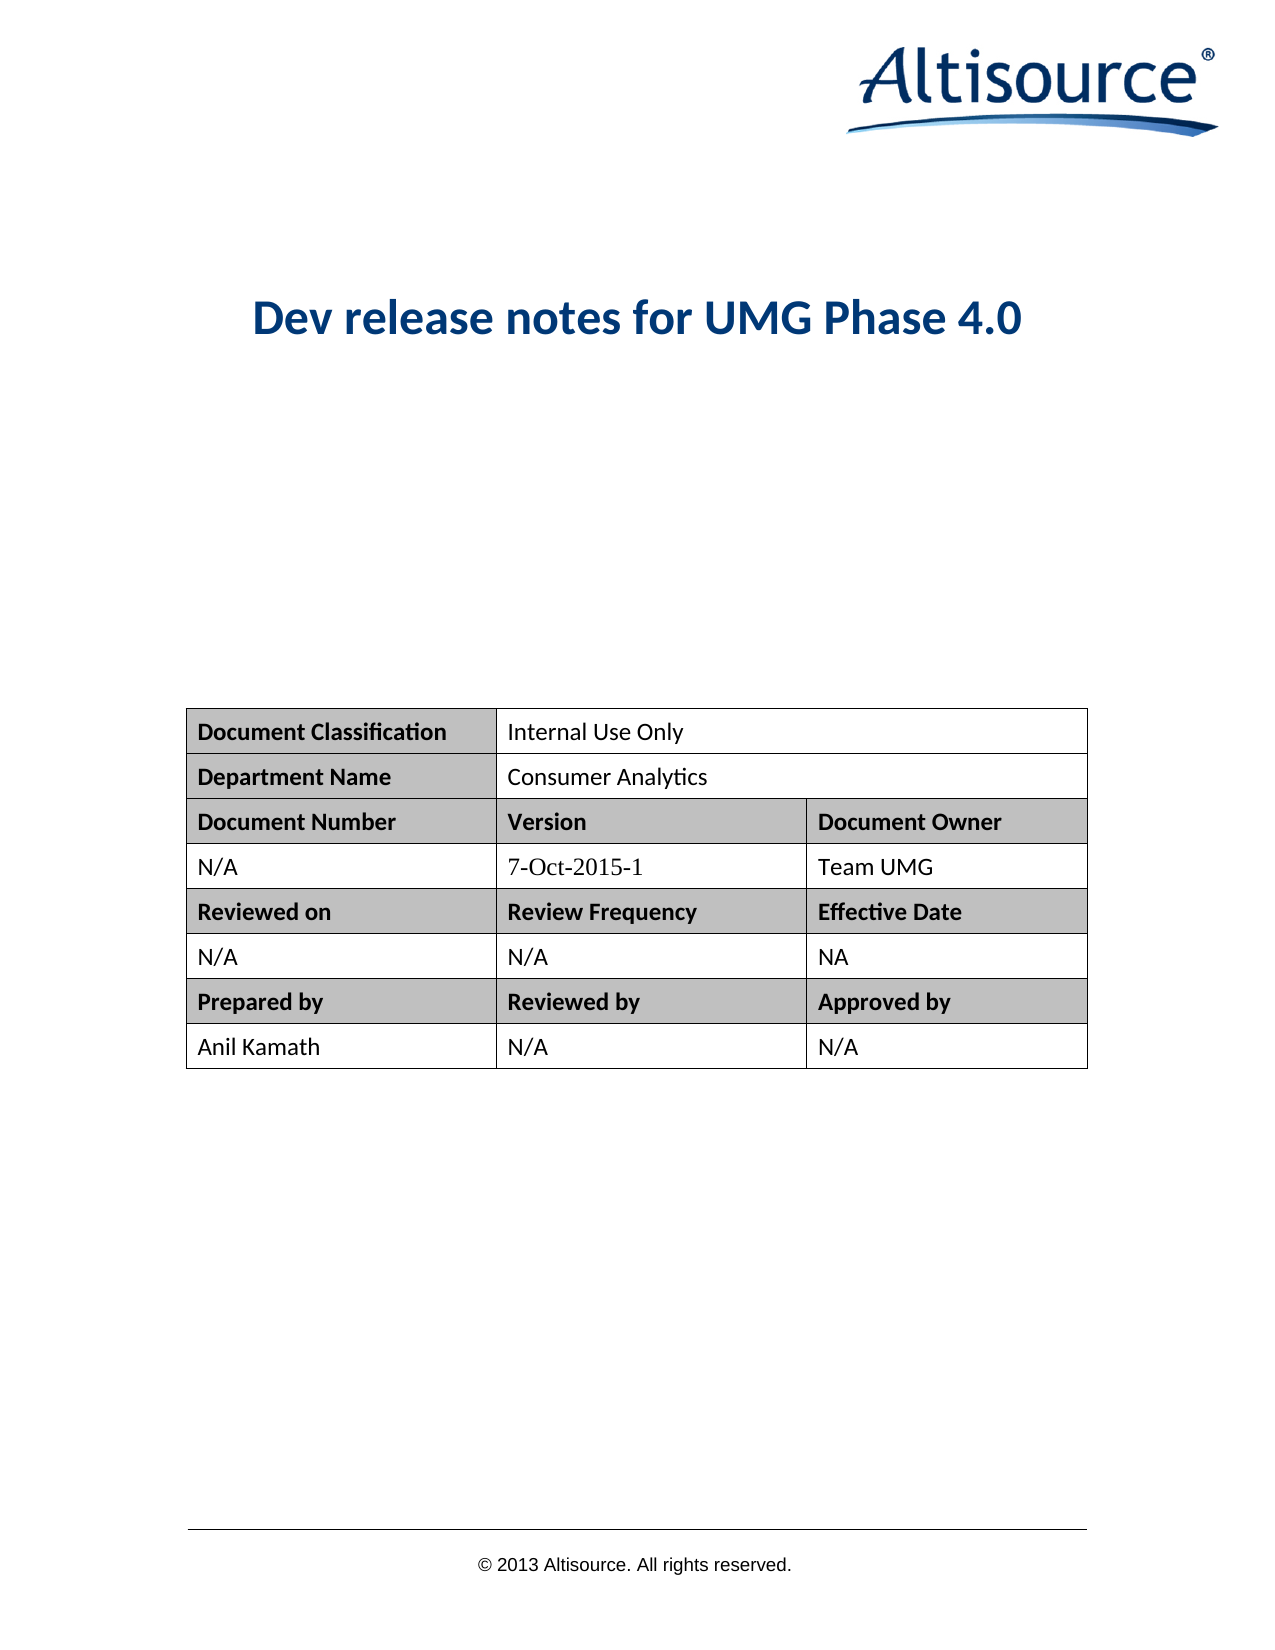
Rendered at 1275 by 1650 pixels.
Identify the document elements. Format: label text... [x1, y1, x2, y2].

picture [846, 38, 1219, 142]
table_cell Version [497, 799, 806, 843]
table_cell Team UMG [807, 844, 1087, 888]
table_cell N/A [807, 1024, 1087, 1068]
table_header Internal Use Only [497, 709, 1087, 753]
table_cell Effective Date [807, 889, 1087, 933]
table_cell N/A [497, 1024, 806, 1068]
table_cell N/A [187, 934, 496, 978]
table_cell Document Number [187, 799, 496, 843]
table_cell Consumer Analytics [497, 754, 1087, 798]
table_header Document Classification [187, 709, 496, 753]
table_cell Prepared by [187, 979, 496, 1023]
table_cell Approved by [807, 979, 1087, 1023]
table_cell N/A [187, 844, 496, 888]
table_cell NA [807, 934, 1087, 978]
table_cell N/A [497, 934, 806, 978]
table_cell Review Frequency [497, 889, 806, 933]
text Dev release notes for UMG Phase 4.0 [187, 286, 1087, 347]
table_cell Reviewed on [187, 889, 496, 933]
table_cell 7-Oct-2015-1 [497, 844, 806, 888]
table_cell Reviewed by [497, 979, 806, 1023]
table_cell Department Name [187, 754, 496, 798]
table_cell Document Owner [807, 799, 1087, 843]
table_cell Anil Kamath [187, 1024, 496, 1068]
